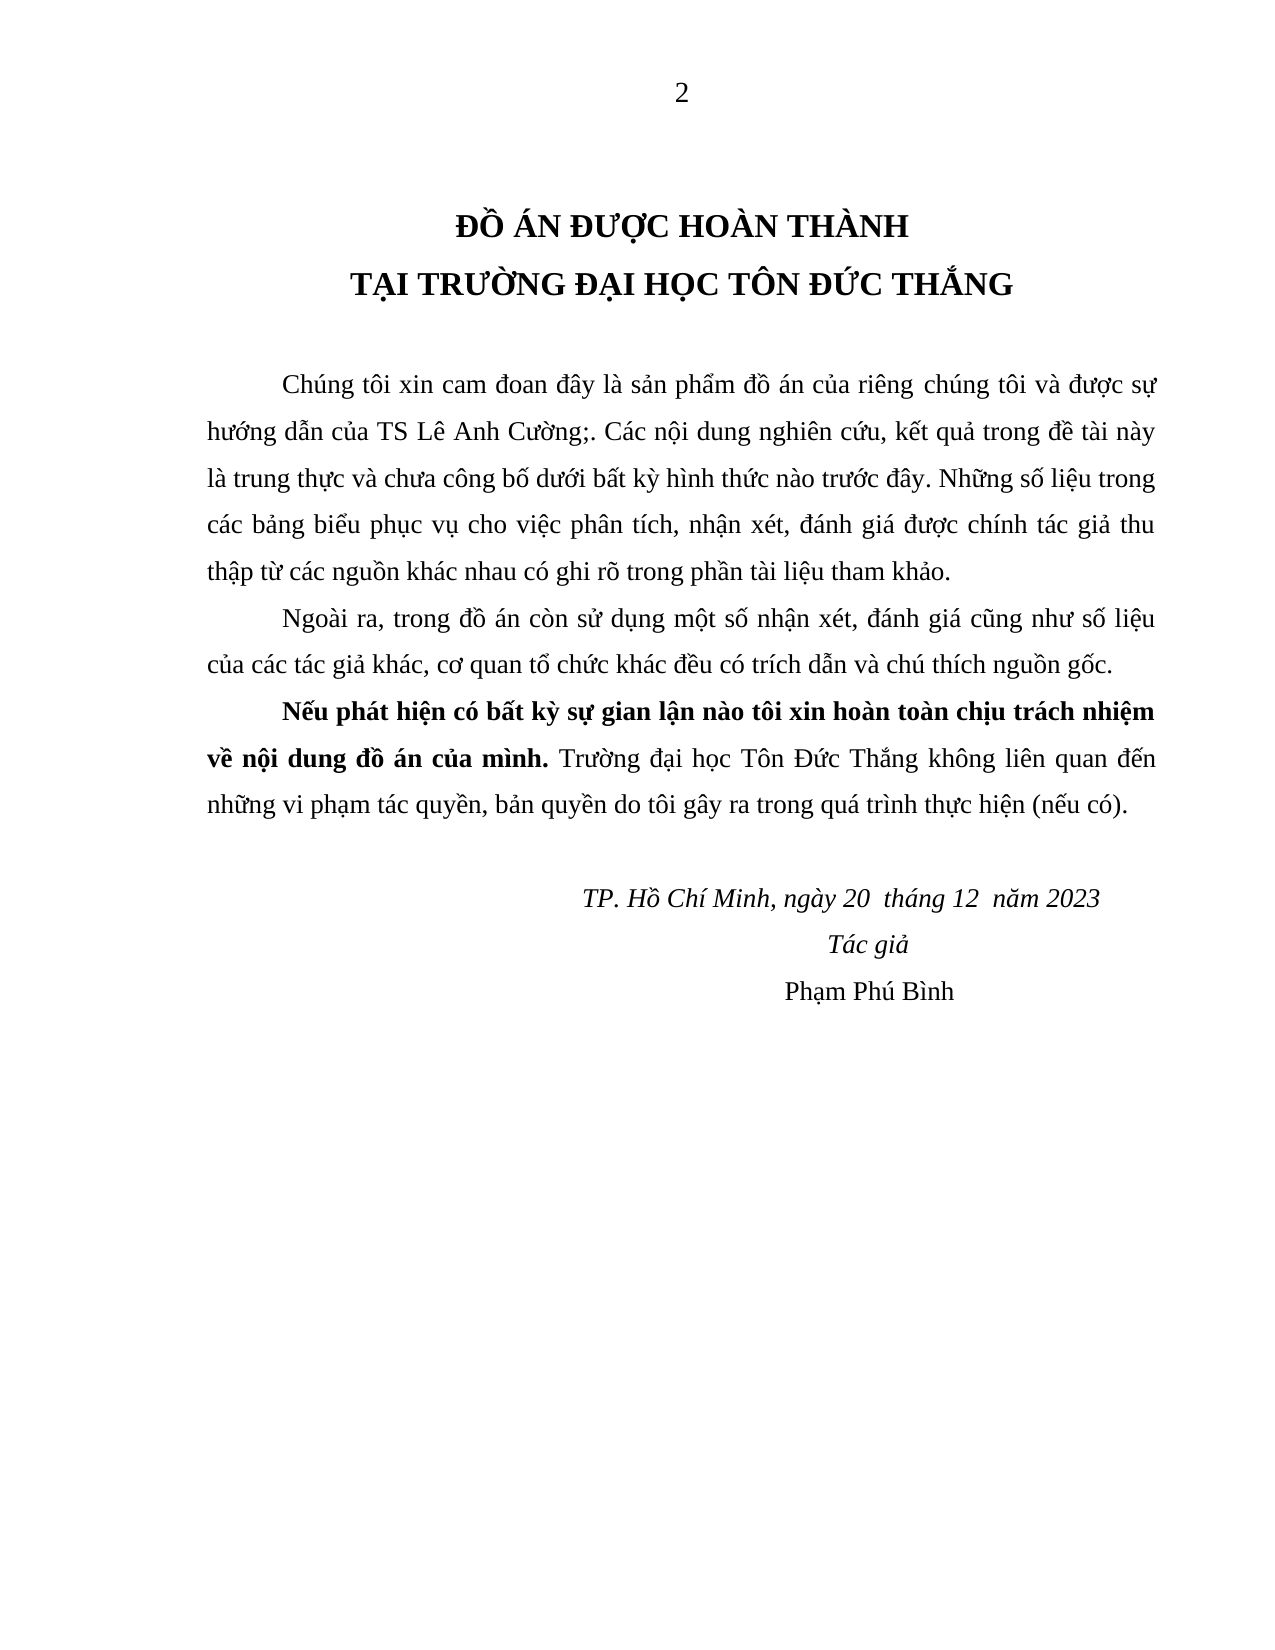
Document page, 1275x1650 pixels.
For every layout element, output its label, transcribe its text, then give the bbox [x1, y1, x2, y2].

text Ngoài ra, trong đồ án còn sử dụng một số nhận xét, đánh giá cũng như số liệu của các tác giả khác, cơ quan tổ chức khác đều có trích dẫn và chú thích nguồn gốc. [207, 602, 1157, 679]
text Chúng tôi xin cam đoan đây là sản phẩm đồ án của riêng chúng tôi và được sự hướng dẫn của TS Lê Anh Cường;. Các nội dung nghiên cứu, kết quả trong đề tài này là trung thực và chưa công bố dưới bất kỳ hình thức nào trước đây. Những số liệu trong các bảng biểu phục vụ cho việc phân tích, nhận xét, đánh giá được chính tác giả thu thập từ các nguồn khác nhau có ghi rõ trong phần tài liệu tham khảo. [207, 368, 1157, 586]
text TẠI TRƯỜNG ĐẠI HỌC TÔN ĐỨC THẮNG [207, 264, 1157, 303]
text ĐỒ ÁN ĐƯỢC HOÀN THÀNH [207, 207, 1157, 245]
text Phạm Phú Bình [582, 975, 1157, 1006]
text Nếu phát hiện có bất kỳ sự gian lận nào tôi xin hoàn toàn chịu trách nhiệm về nội dung đồ án của mình. Trường đại học Tôn Đức Thắng không liên quan đến những vi phạm tác quyền, bản quyền do tôi gây ra trong quá trình thực hiện (nếu có). [207, 695, 1157, 819]
text Tác giả [582, 928, 1157, 959]
text TP. Hồ Chí Minh, ngày 20 tháng 12 năm 2023 [582, 882, 1157, 913]
